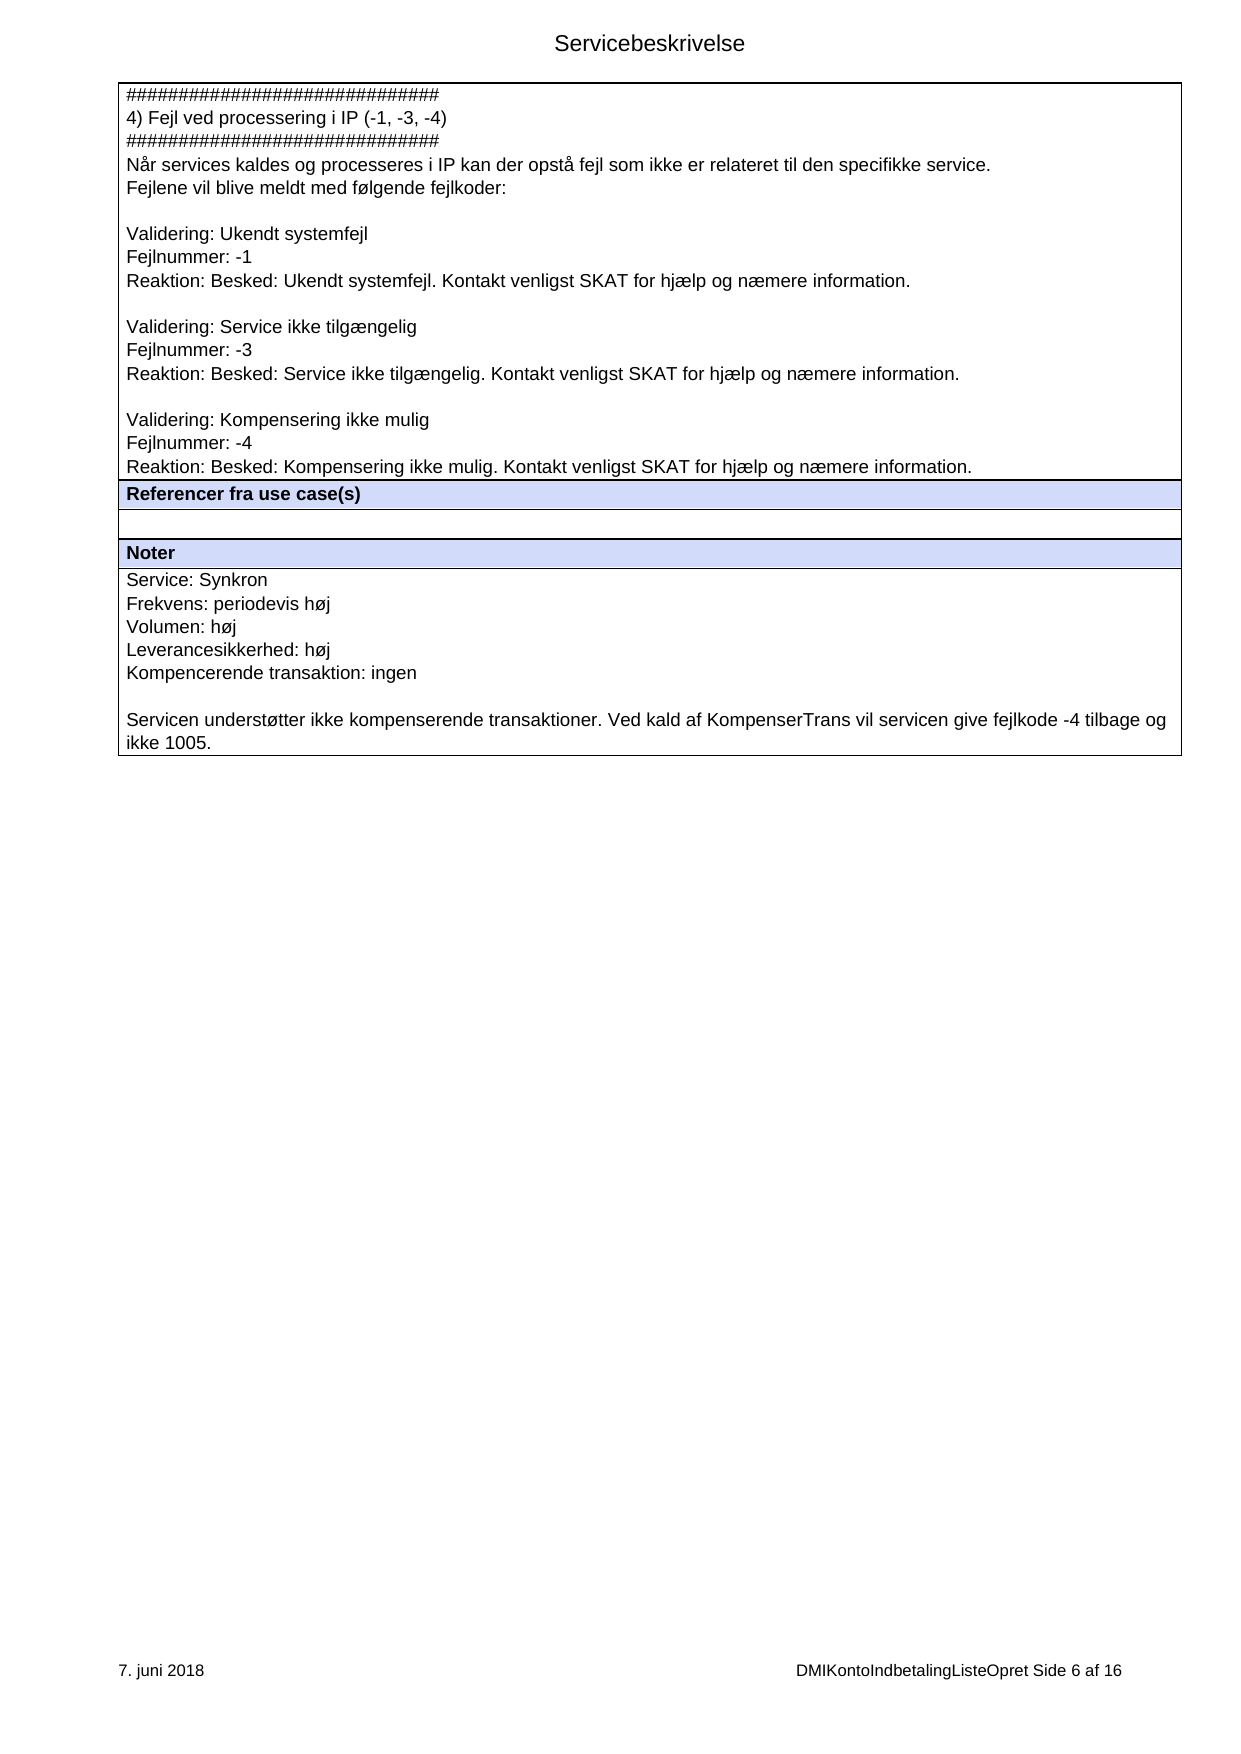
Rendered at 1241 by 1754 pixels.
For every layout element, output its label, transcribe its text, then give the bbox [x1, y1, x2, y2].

table_cell Noter [119, 540, 1181, 567]
table_cell Referencer fra use case(s) [119, 481, 1181, 508]
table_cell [119, 84, 1181, 479]
table_cell Service: Synkron Frekvens: periodevis høj Volumen: høj Leverancesikkerhed: høj Kompencerende transaktion: ingen Servicen understøtter ikke kompenserende transaktioner. Ved kald af KompenserTrans vil servicen give fejlkode -4 tilbage og ikke 1005. [119, 569, 1181, 755]
table_cell [119, 510, 1181, 538]
